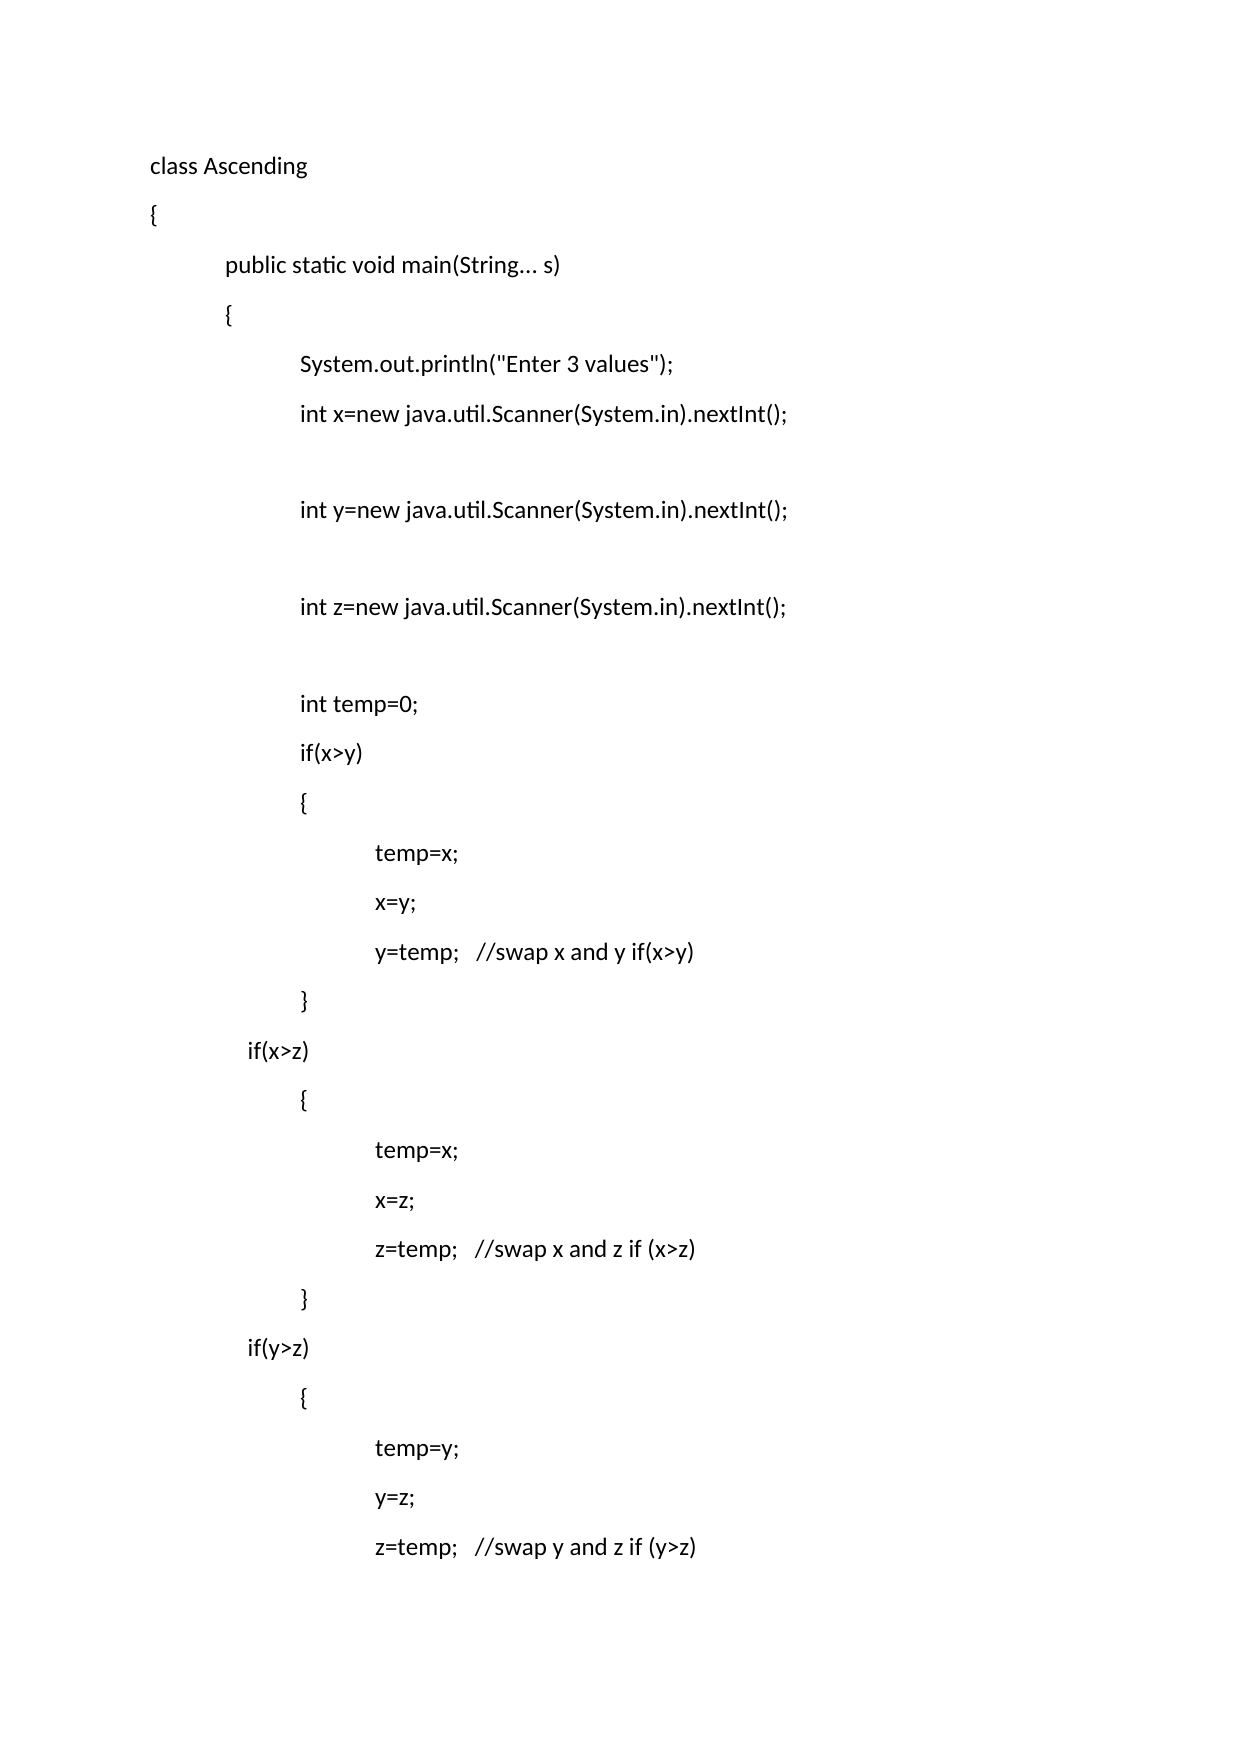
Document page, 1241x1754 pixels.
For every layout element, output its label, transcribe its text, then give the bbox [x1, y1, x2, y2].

text { [150, 299, 1090, 329]
text int y=new java.util.Scanner(System.in).nextInt(); [150, 494, 1090, 525]
text class Ascending [150, 150, 1090, 181]
text System.out.println("Enter 3 values"); [150, 348, 1090, 379]
text { [150, 199, 1090, 230]
text temp=x; [150, 837, 1090, 867]
text int temp=0; [150, 688, 1090, 718]
text z=temp; //swap y and z if (y>z) [150, 1531, 1090, 1561]
text temp=y; [150, 1432, 1090, 1462]
text } [150, 985, 1090, 1016]
text x=z; [150, 1184, 1090, 1214]
text if(x>y) [150, 737, 1090, 768]
text { [150, 787, 1090, 818]
text temp=x; [150, 1134, 1090, 1165]
text { [150, 1382, 1090, 1413]
text { [150, 1084, 1090, 1115]
text int x=new java.util.Scanner(System.in).nextInt(); [150, 398, 1090, 428]
text y=z; [150, 1481, 1090, 1512]
text y=temp; //swap x and y if(x>y) [150, 936, 1090, 966]
text x=y; [150, 886, 1090, 917]
text if(x>z) [150, 1035, 1090, 1066]
text z=temp; //swap x and z if (x>z) [150, 1233, 1090, 1264]
text if(y>z) [150, 1332, 1090, 1363]
text } [150, 1283, 1090, 1313]
text public static void main(String... s) [150, 249, 1090, 280]
text int z=new java.util.Scanner(System.in).nextInt(); [150, 591, 1090, 622]
